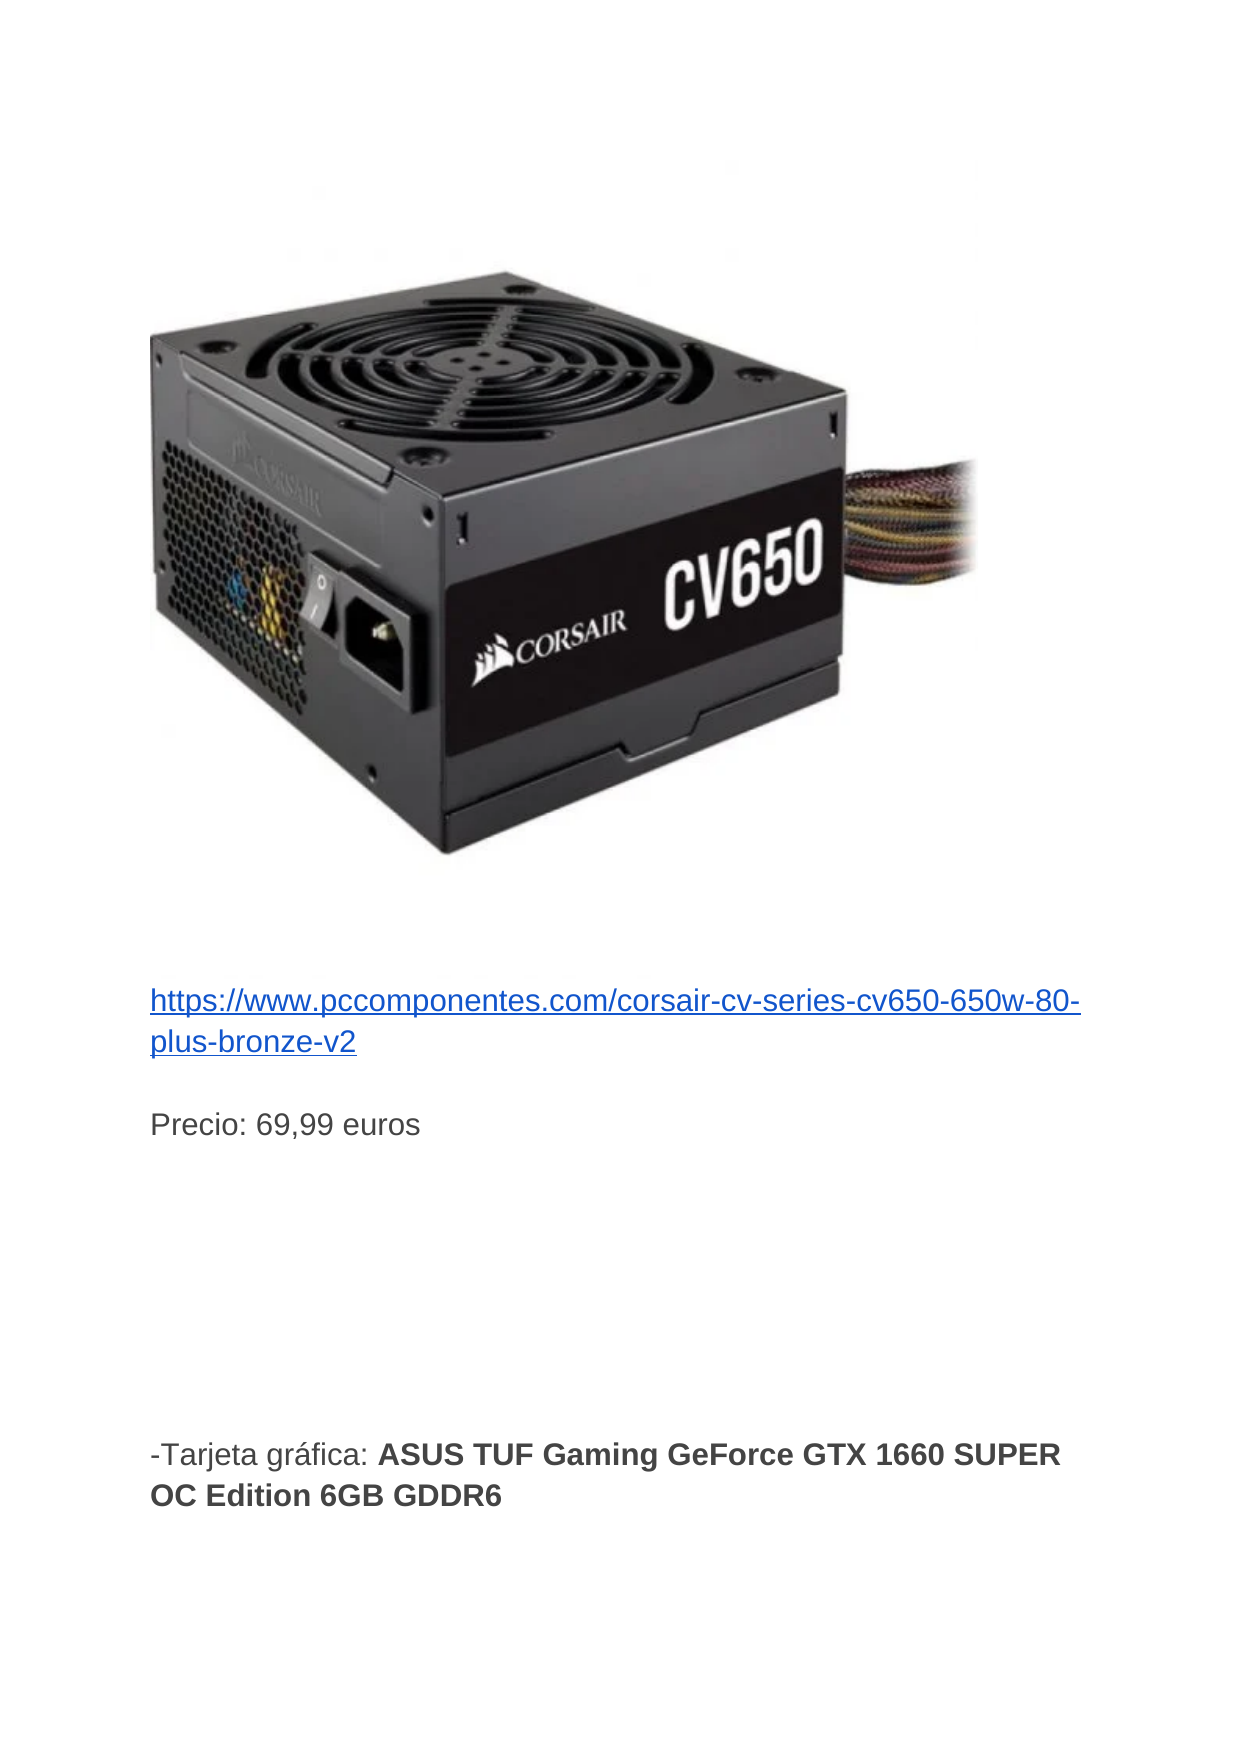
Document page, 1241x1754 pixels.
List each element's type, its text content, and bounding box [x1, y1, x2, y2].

text Precio: 69,99 euros [150, 1106, 1090, 1142]
text -Tarjeta gráfica: ASUS TUF Gaming GeForce GTX 1660 SUPER OC Edition 6GB GDDR6 [150, 1436, 1090, 1513]
picture [150, 150, 979, 979]
text https://www.pccomponentes.com/corsair-cv-series-cv650-650w-80-plus-bronze-v2 [150, 982, 1090, 1059]
